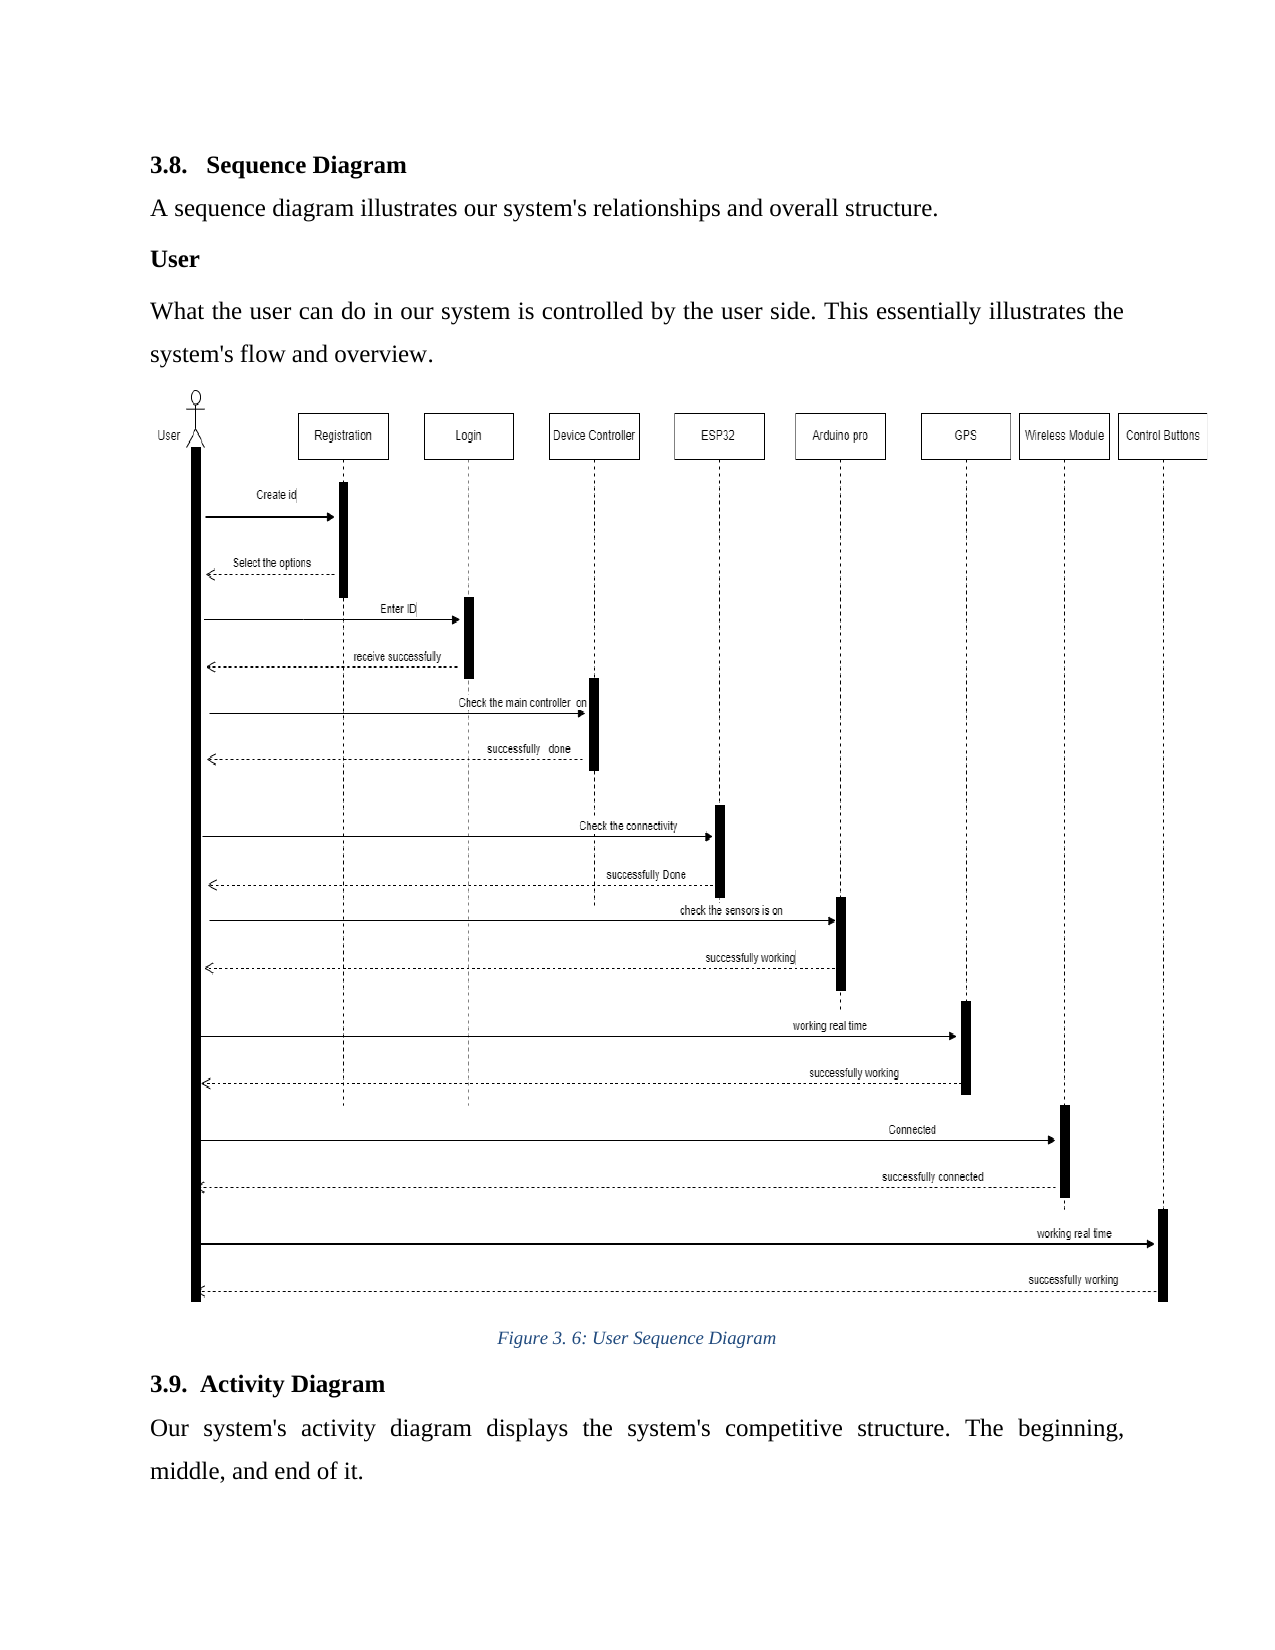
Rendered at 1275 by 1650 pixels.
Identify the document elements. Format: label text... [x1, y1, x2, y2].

text Our system's activity diagram displays the system's competitive structure. The beginning, middle, and end of it. [150, 1413, 1125, 1484]
text 3.9. Activity Diagram [150, 1369, 1125, 1398]
text 3.8. Sequence Diagram [150, 150, 1125, 179]
text A sequence diagram illustrates our system's relationships and overall structure. [150, 193, 1125, 222]
picture [150, 390, 1208, 1305]
text What the user can do in our system is controlled by the user side. This essentially illustrates the system's flow and overview. [150, 296, 1125, 368]
text User [150, 244, 1125, 273]
